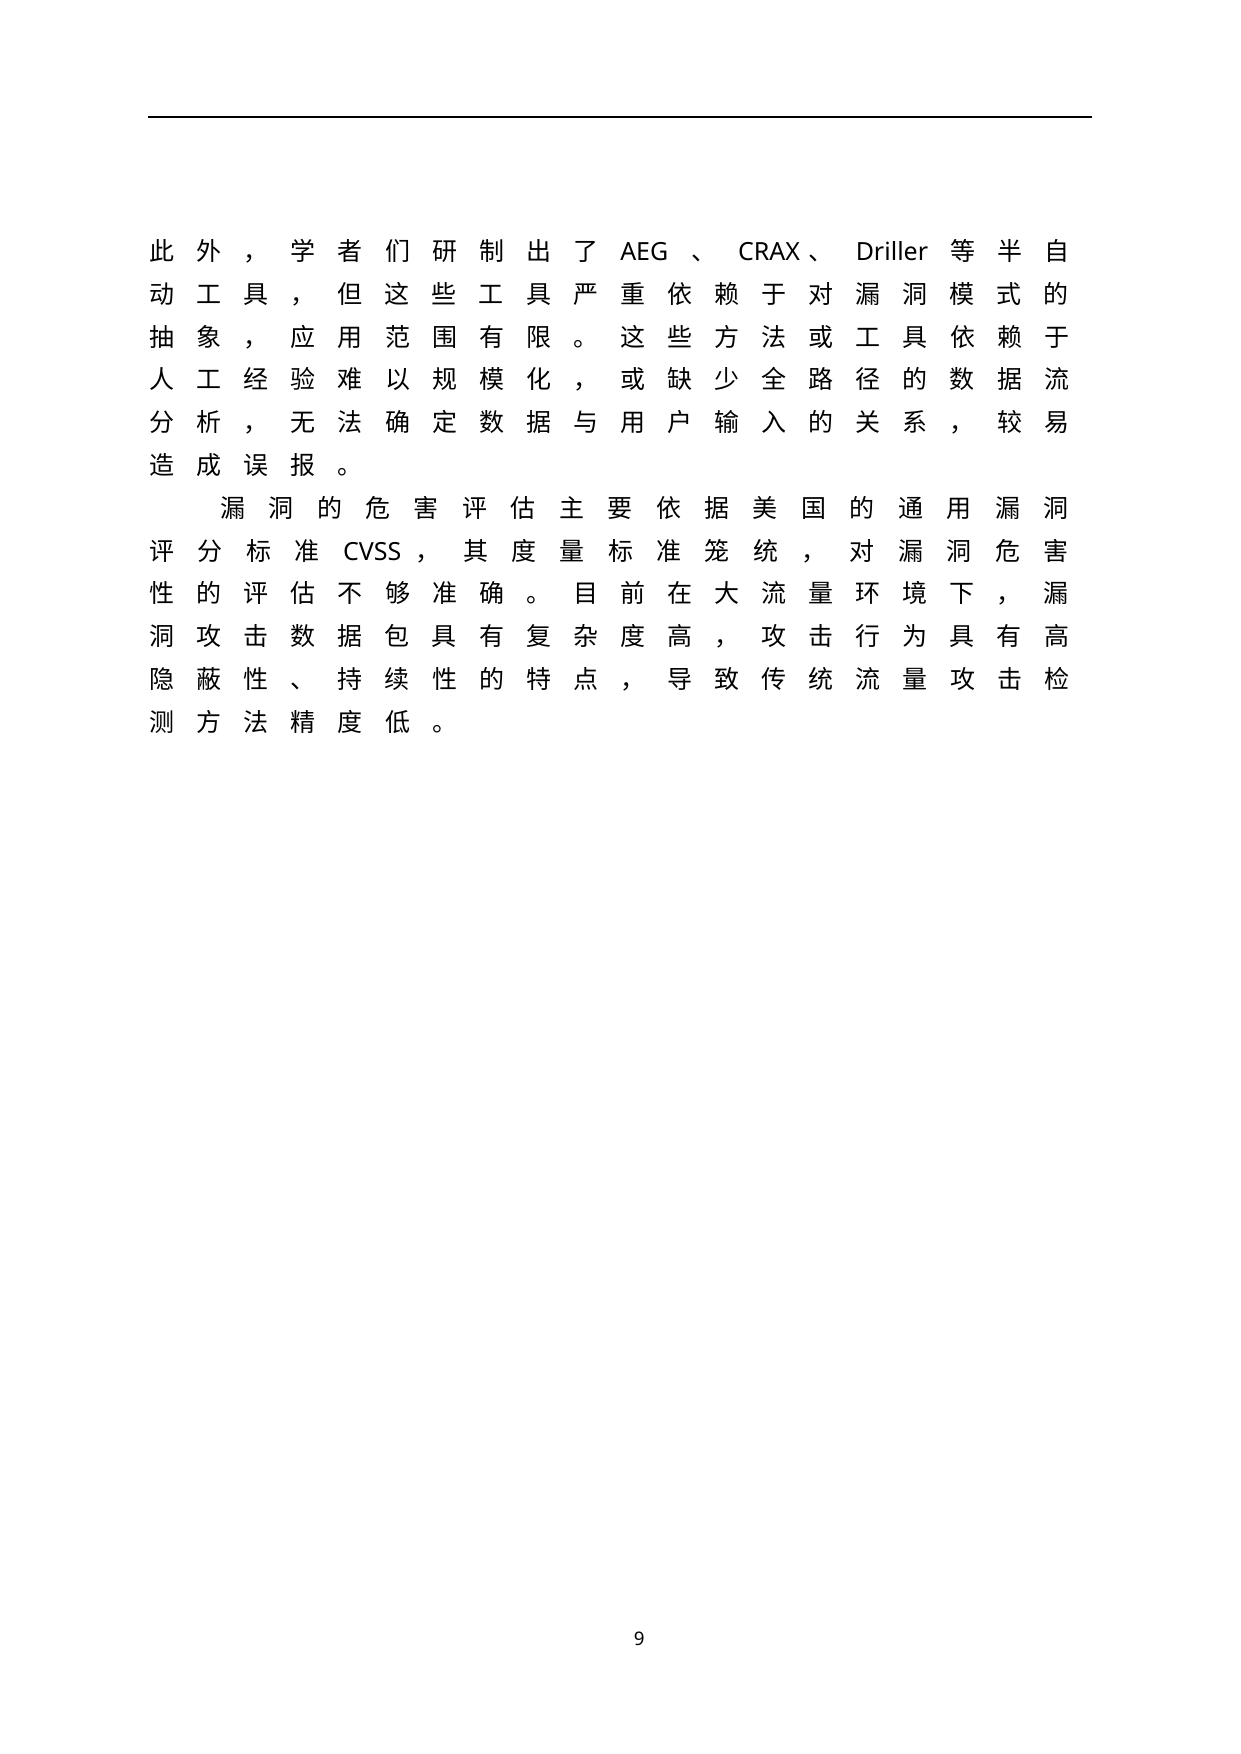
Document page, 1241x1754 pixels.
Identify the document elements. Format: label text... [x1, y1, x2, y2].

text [149, 228, 1091, 485]
text 漏洞的危害评估主要依据美国的通用漏洞评分标准CVSS，其度量标准笼统，对漏洞危害性的评估不够准确。目前在大流量环境下，漏洞攻击数据包具有复杂度高，攻击行为具有高隐蔽性、持续性的特点，导致传统流量攻击检测方法精度低。 [149, 485, 1091, 742]
